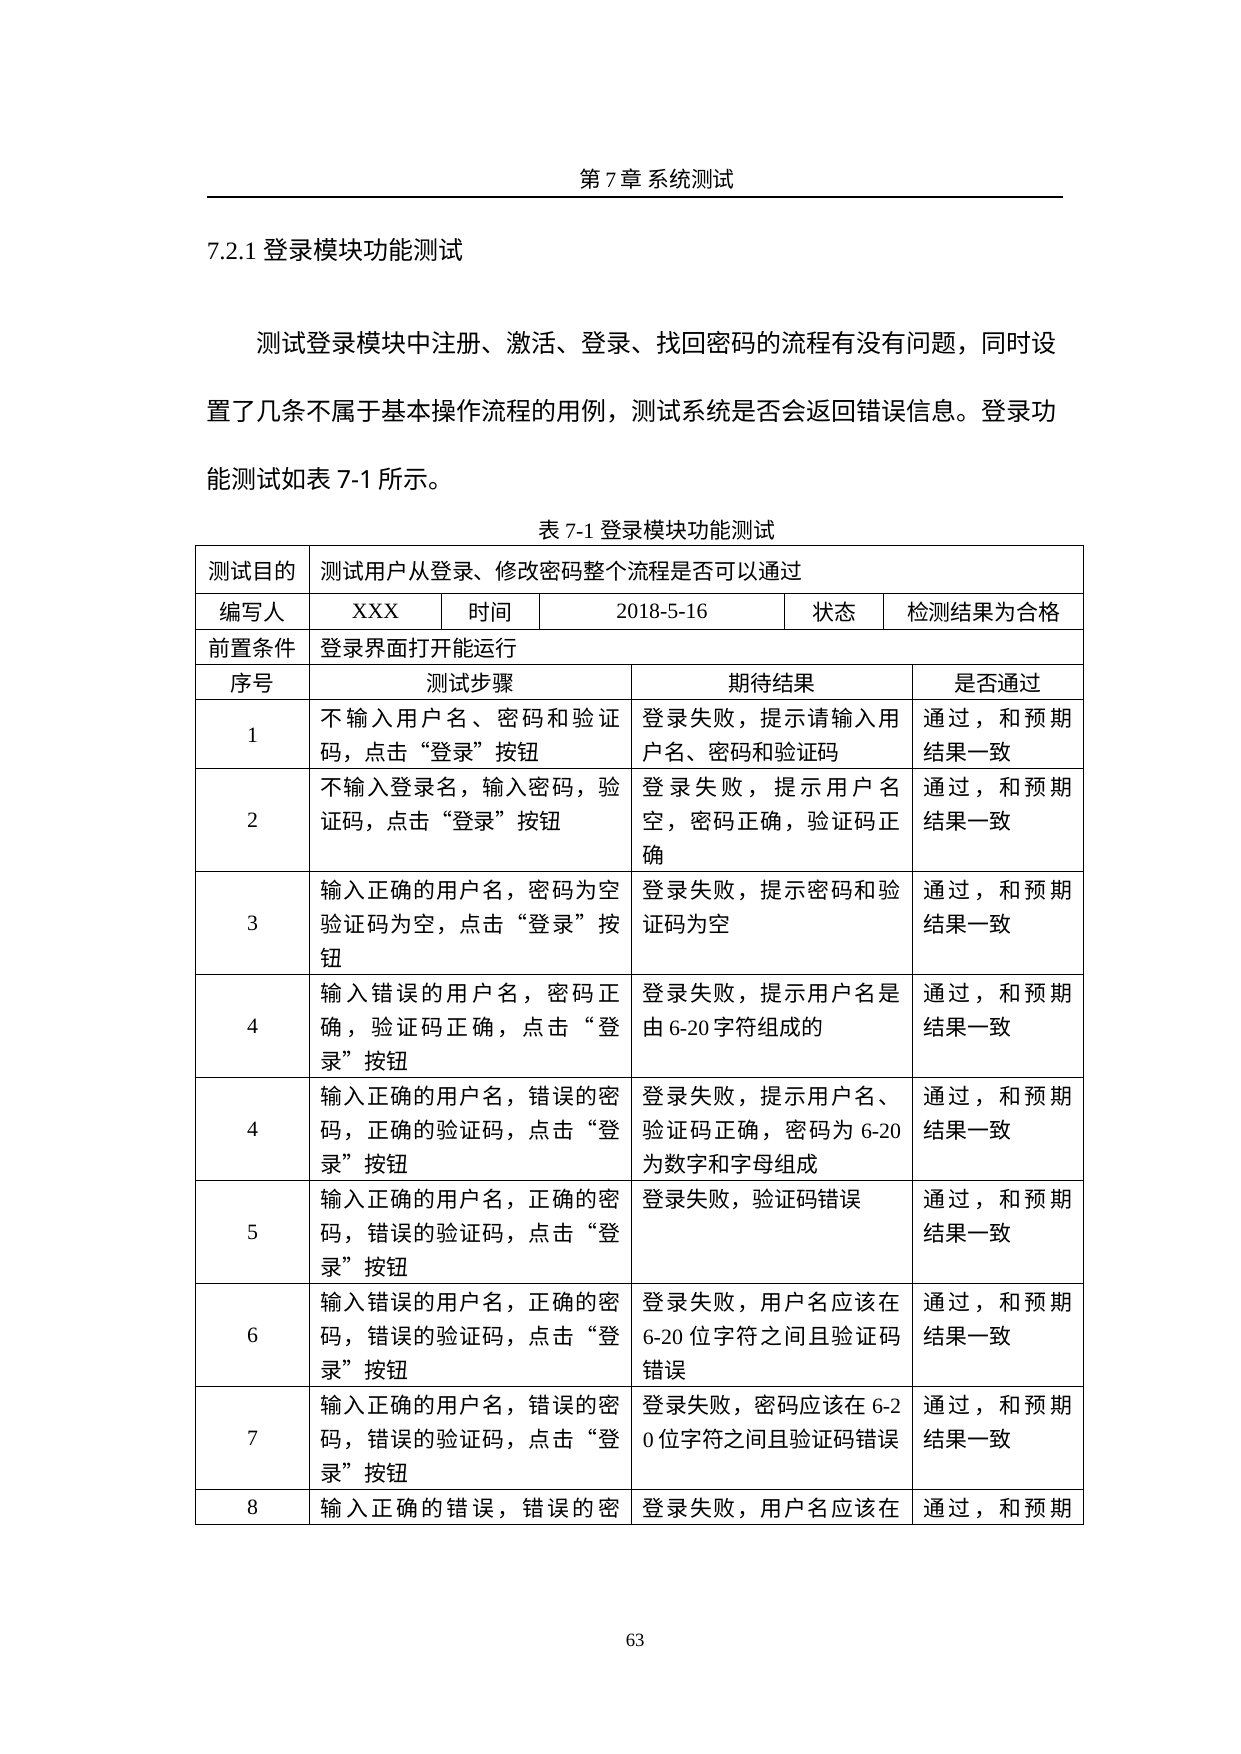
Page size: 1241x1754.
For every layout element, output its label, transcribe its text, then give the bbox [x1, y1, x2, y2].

table_cell 登录失败，验证码错误 [632, 1181, 912, 1283]
table_cell 4 [196, 1078, 309, 1180]
table_cell 通过，和预期结果一致 [913, 1181, 1083, 1283]
table_cell 不输入用户名、密码和验证码，点击“登录”按钮 [310, 700, 631, 768]
table_cell 3 [196, 872, 309, 974]
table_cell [310, 1490, 631, 1523]
table_cell 7 [196, 1387, 309, 1488]
table_cell 5 [196, 1181, 309, 1283]
table_cell 登录界面打开能运行 [310, 630, 1083, 664]
table_cell 输入正确的用户名，密码为空验证码为空，点击“登录”按钮 [310, 872, 631, 974]
table_cell 2 [196, 769, 309, 871]
subtitle 7.2.1 登录模块功能测试 [207, 215, 1063, 283]
table_cell 是否通过 [913, 665, 1083, 699]
table_cell 6 [196, 1284, 309, 1386]
table_cell 不输入登录名，输入密码，验证码，点击“登录”按钮 [310, 769, 631, 871]
table_cell 序号 [196, 665, 309, 699]
table_cell 编写人 [196, 594, 309, 629]
table_cell 1 [196, 700, 309, 768]
table_cell 登录失败，提示用户名是由6-20字符组成的 [632, 975, 912, 1077]
table_cell 输入错误的用户名，正确的密码，错误的验证码，点击“登录”按钮 [310, 1284, 631, 1386]
table_cell 通过，和预期结果一致 [913, 700, 1083, 768]
table_cell 通过，和预期结果一致 [913, 1284, 1083, 1386]
table_cell 测试步骤 [310, 665, 631, 699]
table_cell 通过，和预期结果一致 [913, 975, 1083, 1077]
table_cell 通过，和预期结果一致 [913, 872, 1083, 974]
table_cell 登录失败，提示用户名、验证码正确，密码为6-20为数字和字母组成 [632, 1078, 912, 1180]
table_cell 登录失败，密码应该在6-20位字符之间且验证码错误 [632, 1387, 912, 1488]
table_cell 状态 [785, 594, 883, 629]
table_cell 输入正确的用户名，错误的密码，正确的验证码，点击“登录”按钮 [310, 1078, 631, 1180]
text 表7-1 登录模块功能测试 [207, 511, 1063, 545]
table_cell 输入正确的用户名，错误的密码，错误的验证码，点击“登录”按钮 [310, 1387, 631, 1488]
table_cell 通过，和预期结果一致 [913, 1387, 1083, 1488]
table_cell 通过，和预期结果一致 [913, 769, 1083, 871]
table_cell 前置条件 [196, 630, 309, 664]
table_cell 检测结果为合格 [884, 594, 1083, 629]
text 测试登录模块中注册、激活、登录、找回密码的流程有没有问题，同时设置了几条不属于基本操作流程的用例，测试系统是否会返回错误信息。登录功能测试如表7-1所示。 [207, 308, 1063, 511]
table_header 测试用户从登录、修改密码整个流程是否可以通过 [310, 546, 1083, 593]
table_cell 时间 [442, 594, 539, 629]
table_cell 通过，和预期结果一致 [913, 1490, 1083, 1523]
table_cell 8 [196, 1490, 309, 1523]
table_cell 登录失败，用户名应该在6-20位字符之间且验证码错误 [632, 1284, 912, 1386]
table_cell 2018-5-16 [540, 594, 784, 629]
table_header 测试目的 [196, 546, 309, 593]
table_cell 通过，和预期结果一致 [913, 1078, 1083, 1180]
table_cell 4 [196, 975, 309, 1077]
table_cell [632, 1490, 912, 1523]
table_cell 登录失败，提示用户名空，密码正确，验证码正确 [632, 769, 912, 871]
table_cell 输入正确的用户名，正确的密码，错误的验证码，点击“登录”按钮 [310, 1181, 631, 1283]
table_cell 期待结果 [632, 665, 912, 699]
table_cell XXX [310, 594, 441, 629]
table_cell 登录失败，提示请输入用户名、密码和验证码 [632, 700, 912, 768]
table_cell 登录失败，提示密码和验证码为空 [632, 872, 912, 974]
table_cell 输入错误的用户名，密码正确，验证码正确，点击“登录”按钮 [310, 975, 631, 1077]
